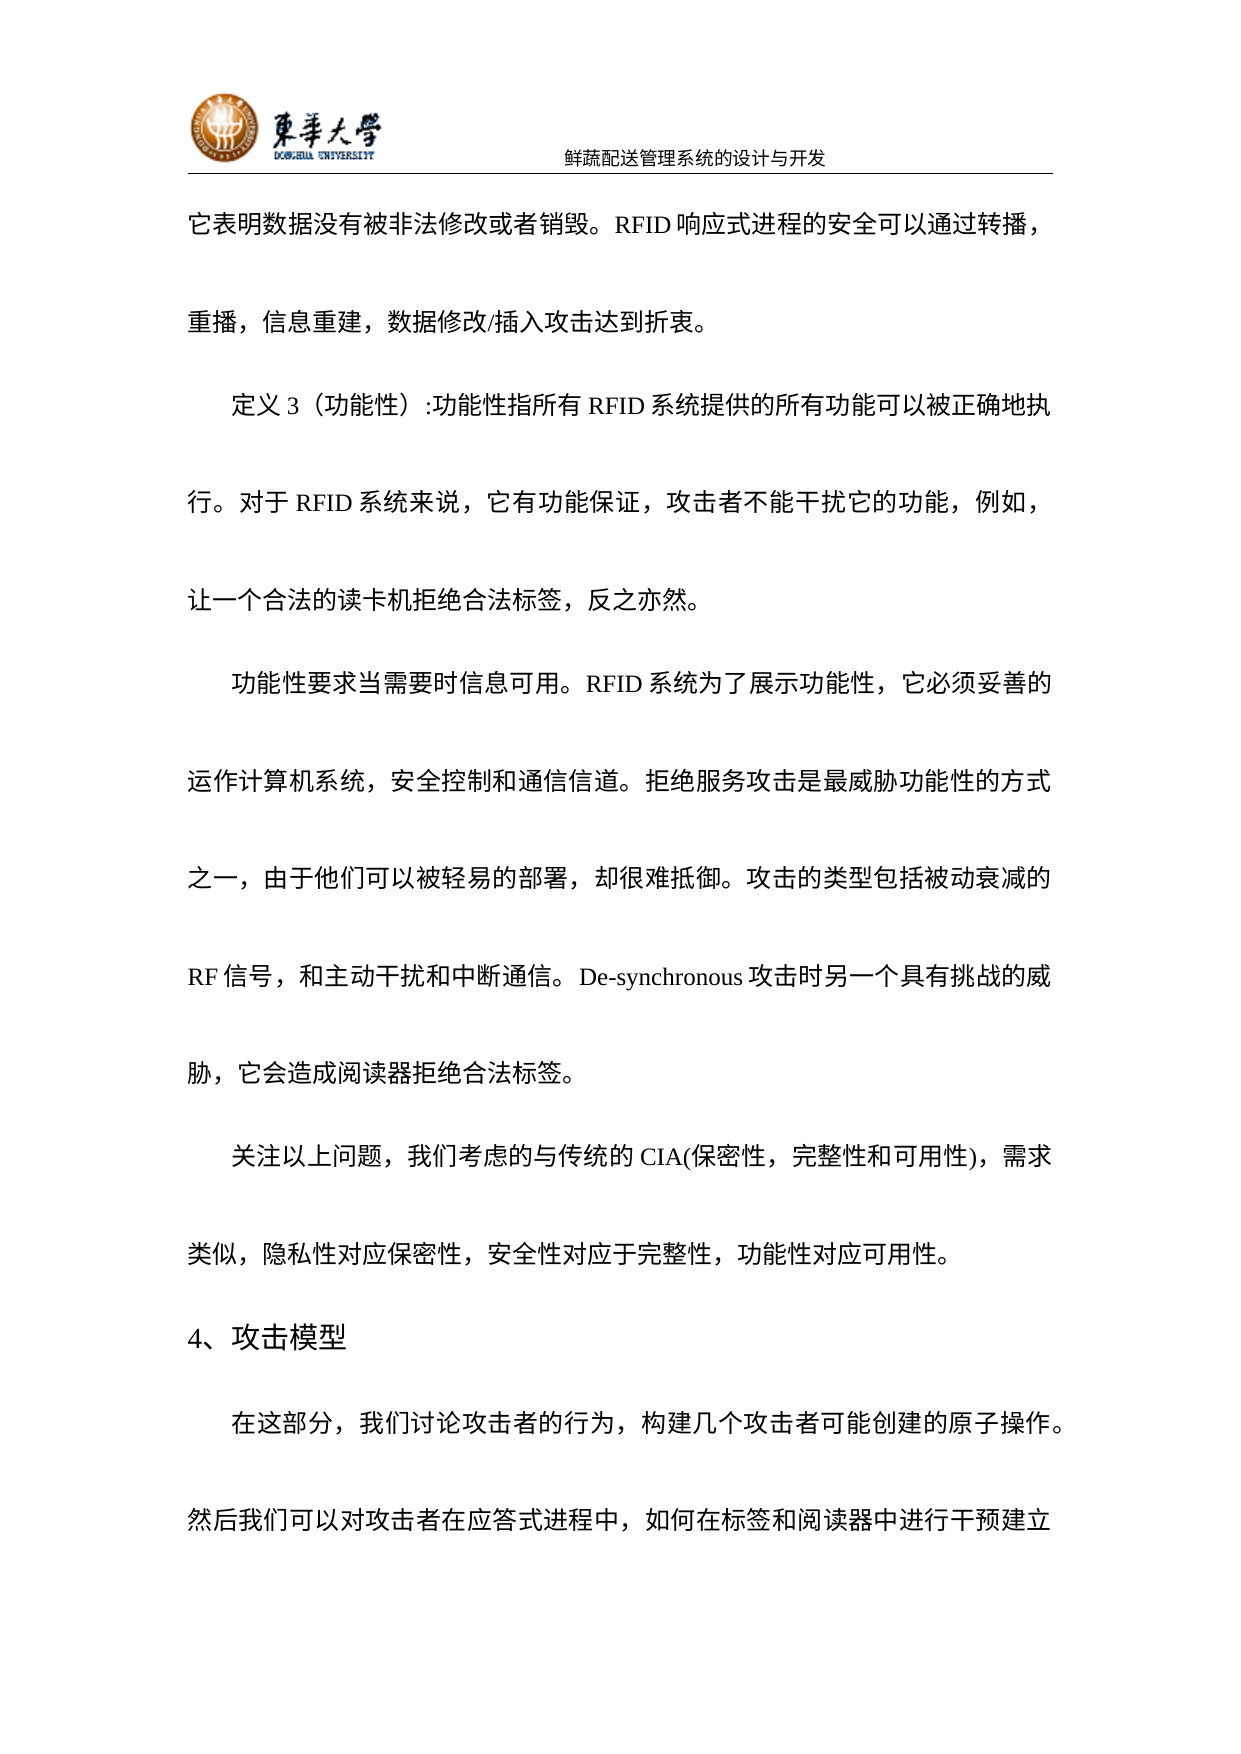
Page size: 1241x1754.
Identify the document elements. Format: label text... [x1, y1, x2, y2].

text 4、攻击模型 [187, 1303, 1053, 1368]
text 在这部分，我们讨论攻击者的行为，构建几个攻击者可能创建的原子操作。然后我们可以对攻击者在应答式进程中，如何在标签和阅读器中进行干预建立模型。 [187, 1389, 1053, 1551]
text 关注以上问题，我们考虑的与传统的CIA(保密性，完整性和可用性)，需求类似，隐私性对应保密性，安全性对应于完整性，功能性对应可用性。 [187, 1122, 1053, 1285]
text 功能性要求当需要时信息可用。RFID系统为了展示功能性，它必须妥善的运作计算机系统，安全控制和通信信道。拒绝服务攻击是最威胁功能性的方式之一，由于他们可以被轻易的部署，却很难抵御。攻击的类型包括被动衰减的RF信号，和主动干扰和中断通信。De-synchronous攻击时另一个具有挑战的威胁，它会造成阅读器拒绝合法标签。 [187, 649, 1053, 1104]
picture [187, 88, 386, 166]
text 安全性值得是确保标签传输的信息没有在响应式进程中或者之后被篡改。它表明数据没有被非法修改或者销毁。RFID响应式进程的安全可以通过转播，重播，信息重建，数据修改/插入攻击达到折衷。 [187, 190, 1053, 353]
text 定义3（功能性）:功能性指所有RFID系统提供的所有功能可以被正确地执行。对于RFID系统来说，它有功能保证，攻击者不能干扰它的功能，例如，让一个合法的读卡机拒绝合法标签，反之亦然。 [187, 371, 1053, 631]
